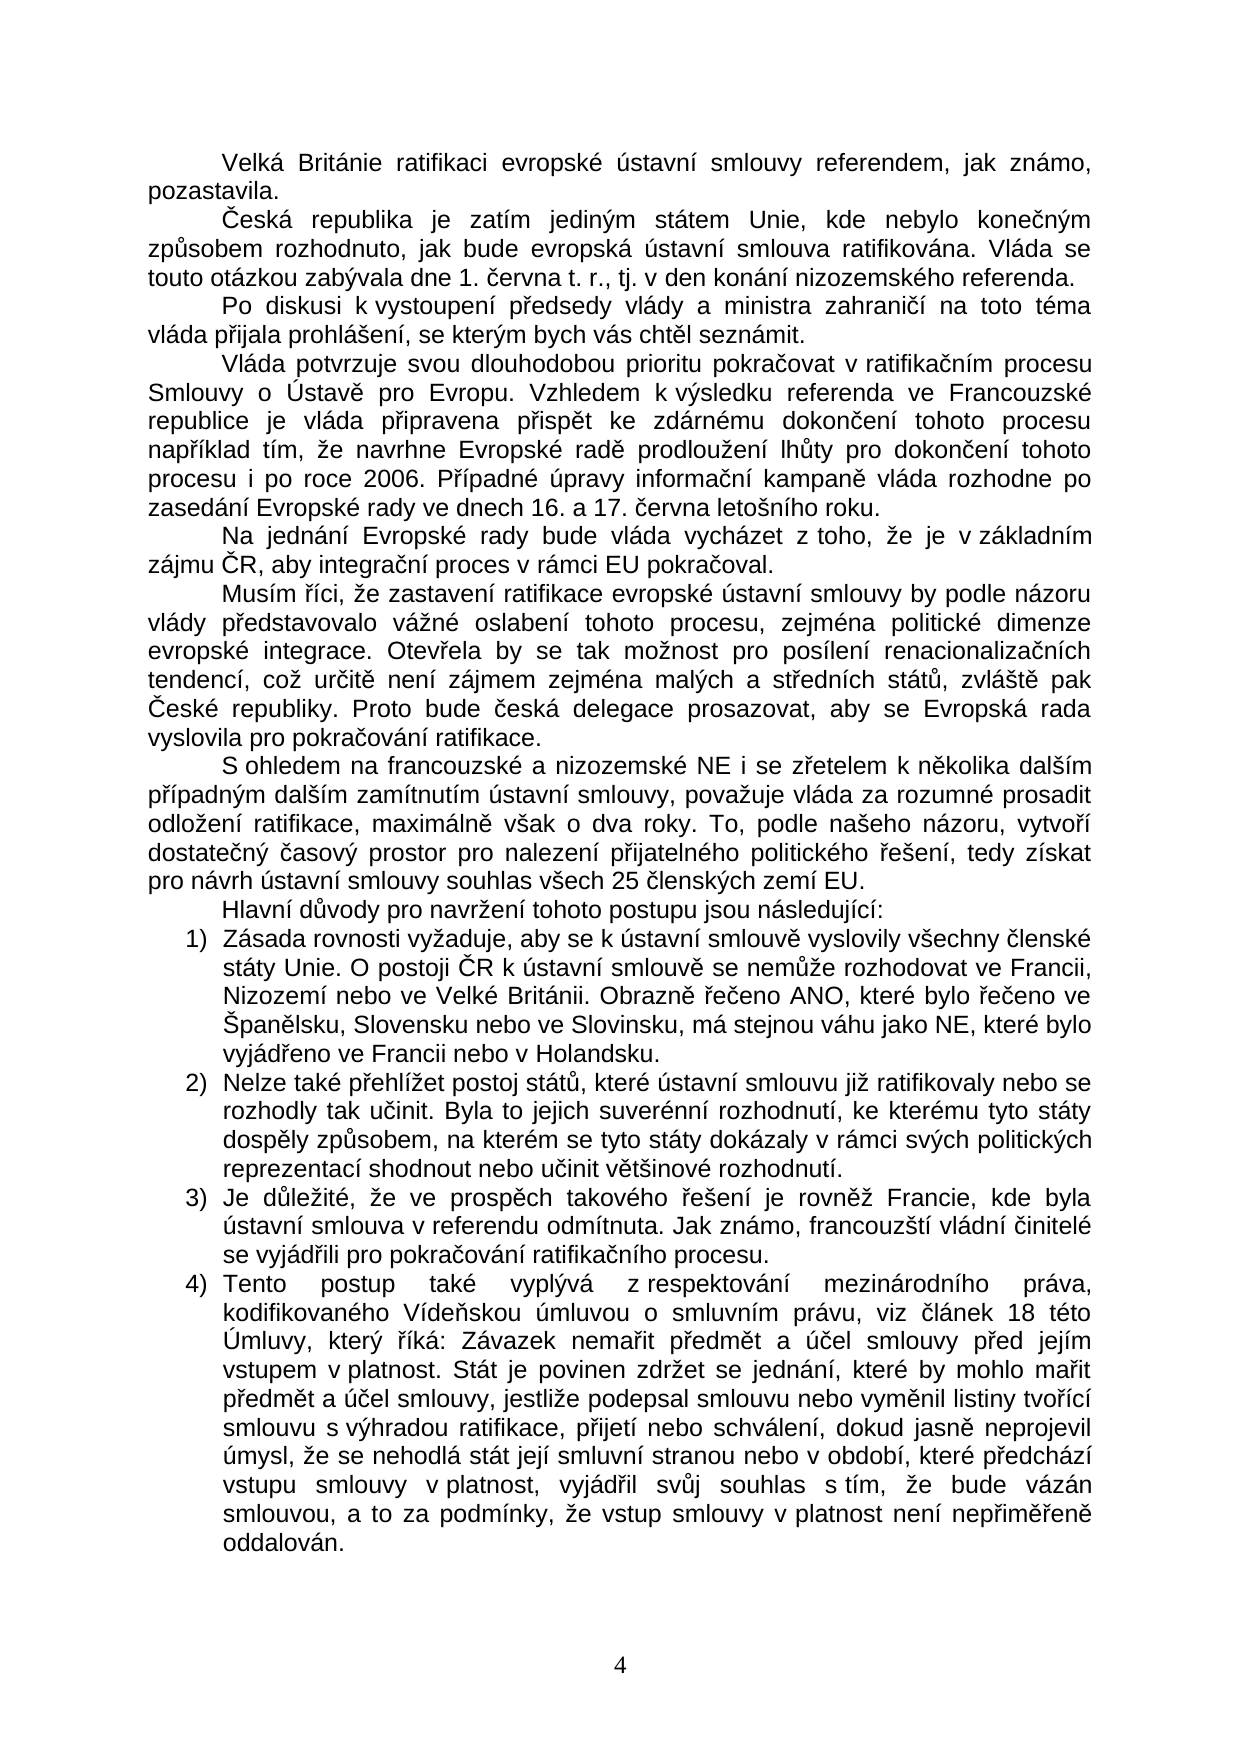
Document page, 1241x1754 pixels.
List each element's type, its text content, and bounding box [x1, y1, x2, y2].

text Česká republika je zatím jediným státem Unie, kde nebylo konečným způsobem rozhodnuto, jak bude evropská ústavní smlouva ratifikována. Vláda se touto otázkou zabývala dne 1. června t. r., tj. v den konání nizozemského referenda. [148, 205, 1093, 291]
text Na jednání Evropské rady bude vláda vycházet z toho, že je v základním zájmu ČR, aby integrační proces v rámci EU pokračoval. [148, 521, 1093, 579]
text Hlavní důvody pro navržení tohoto postupu jsou následující: [148, 895, 1093, 924]
list Zásada rovnosti vyžaduje, aby se k ústavní smlouvě vyslovily všechny členské státy Unie. O postoji ČR k ústavní smlouvě se nemůže rozhodovat ve Francii, Nizozemí nebo ve Velké Británii. Obrazně řečeno ANO, které bylo řečeno ve Španělsku, Slovensku nebo ve Slovinsku, má stejnou váhu jako NE, které bylo vyjádřeno ve Francii nebo v Holandsku. [185, 924, 1093, 1068]
text Musím říci, že zastavení ratifikace evropské ústavní smlouvy by podle názoru vlády představovalo vážné oslabení tohoto procesu, zejména politické dimenze evropské integrace. Otevřela by se tak možnost pro posílení renacionalizačních tendencí, což určitě není zájmem zejména malých a středních států, zvláště pak České republiky. Proto bude česká delegace prosazovat, aby se Evropská rada vyslovila pro pokračování ratifikace. [148, 579, 1093, 751]
list Tento postup také vyplývá z respektování mezinárodního práva, kodifikovaného Vídeňskou úmluvou o smluvním právu, viz článek 18 této Úmluvy, který říká: Závazek nemařit předmět a účel smlouvy před jejím vstupem v platnost. Stát je povinen zdržet se jednání, které by mohlo mařit předmět a účel smlouvy, jestliže podepsal smlouvu nebo vyměnil listiny tvořící smlouvu s výhradou ratifikace, přijetí nebo schválení, dokud jasně neprojevil úmysl, že se nehodlá stát její smluvní stranou nebo v období, které předchází vstupu smlouvy v platnost, vyjádřil svůj souhlas s tím, že bude vázán smlouvou, a to za podmínky, že vstup smlouvy v platnost není nepřiměřeně oddalován. [185, 1269, 1093, 1556]
list Nelze také přehlížet postoj států, které ústavní smlouvu již ratifikovaly nebo se rozhodly tak učinit. Byla to jejich suverénní rozhodnutí, ke kterému tyto státy dospěly způsobem, na kterém se tyto státy dokázaly v rámci svých politických reprezentací shodnout nebo učinit většinové rozhodnutí. [185, 1068, 1093, 1183]
text Po diskusi k vystoupení předsedy vlády a ministra zahraničí na toto téma vláda přijala prohlášení, se kterým bych vás chtěl seznámit. [148, 291, 1093, 349]
text Vláda potvrzuje svou dlouhodobou prioritu pokračovat v ratifikačním procesu Smlouvy o Ústavě pro Evropu. Vzhledem k výsledku referenda ve Francouzské republice je vláda připravena přispět ke zdárnému dokončení tohoto procesu například tím, že navrhne Evropské radě prodloužení lhůty pro dokončení tohoto procesu i po roce 2006. Případné úpravy informační kampaně vláda rozhodne po zasedání Evropské rady ve dnech 16. a 17. června letošního roku. [148, 349, 1093, 521]
list Je důležité, že ve prospěch takového řešení je rovněž Francie, kde byla ústavní smlouva v referendu odmítnuta. Jak známo, francouzští vládní činitelé se vyjádřili pro pokračování ratifikačního procesu. [185, 1183, 1093, 1269]
text Velká Británie ratifikaci evropské ústavní smlouvy referendem, jak známo, pozastavila. [148, 148, 1093, 205]
text S ohledem na francouzské a nizozemské NE i se zřetelem k několika dalším případným dalším zamítnutím ústavní smlouvy, považuje vláda za rozumné prosadit odložení ratifikace, maximálně však o dva roky. To, podle našeho názoru, vytvoří dostatečný časový prostor pro nalezení přijatelného politického řešení, tedy získat pro návrh ústavní smlouvy souhlas všech 25 členských zemí EU. [148, 751, 1093, 895]
